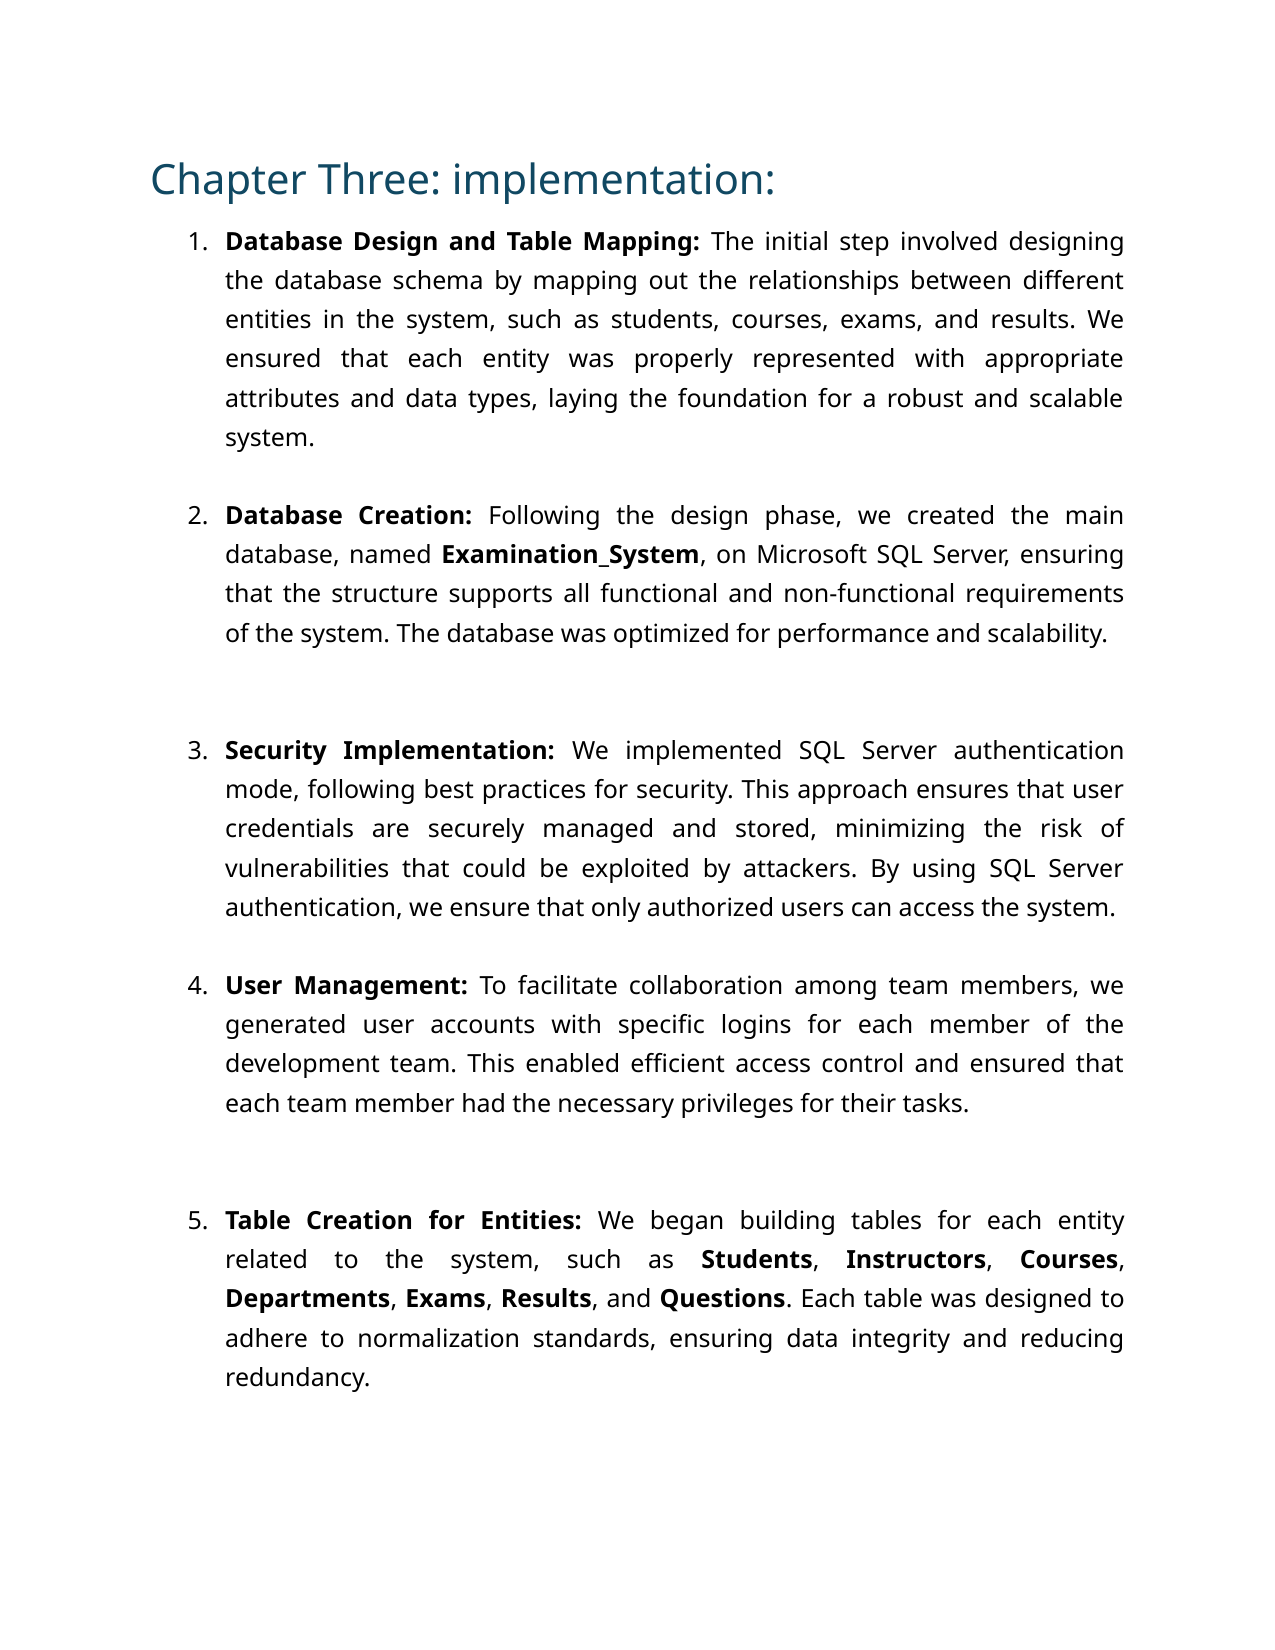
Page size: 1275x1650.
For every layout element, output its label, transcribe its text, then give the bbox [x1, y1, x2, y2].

list Database Design and Table Mapping: The initial step involved designing the database schema by mapping out the relationships between different entities in the system, such as students, courses, exams, and results. We ensured that each entity was properly represented with appropriate attributes and data types, laying the foundation for a robust and scalable system. [187, 223, 1125, 453]
list Database Creation: Following the design phase, we created the main database, named Examination_System, on Microsoft SQL Server, ensuring that the structure supports all functional and non-functional requirements of the system. The database was optimized for performance and scalability. [187, 498, 1125, 649]
list Security Implementation: We implemented SQL Server authentication mode, following best practices for security. This approach ensures that user credentials are securely managed and stored, minimizing the risk of vulnerabilities that could be exploited by attackers. By using SQL Server authentication, we ensure that only authorized users can access the system. [187, 733, 1125, 923]
list User Management: To facilitate collaboration among team members, we generated user accounts with specific logins for each member of the development team. This enabled efficient access control and ensured that each team member had the necessary privileges for their tasks. [187, 968, 1125, 1119]
list Table Creation for Entities: We began building tables for each entity related to the system, such as Students, Instructors, Courses, Departments, Exams, Results, and Questions. Each table was designed to adhere to normalization standards, ensuring data integrity and reducing redundancy. [187, 1203, 1125, 1393]
subtitle Chapter Three: implementation: [150, 150, 1125, 207]
